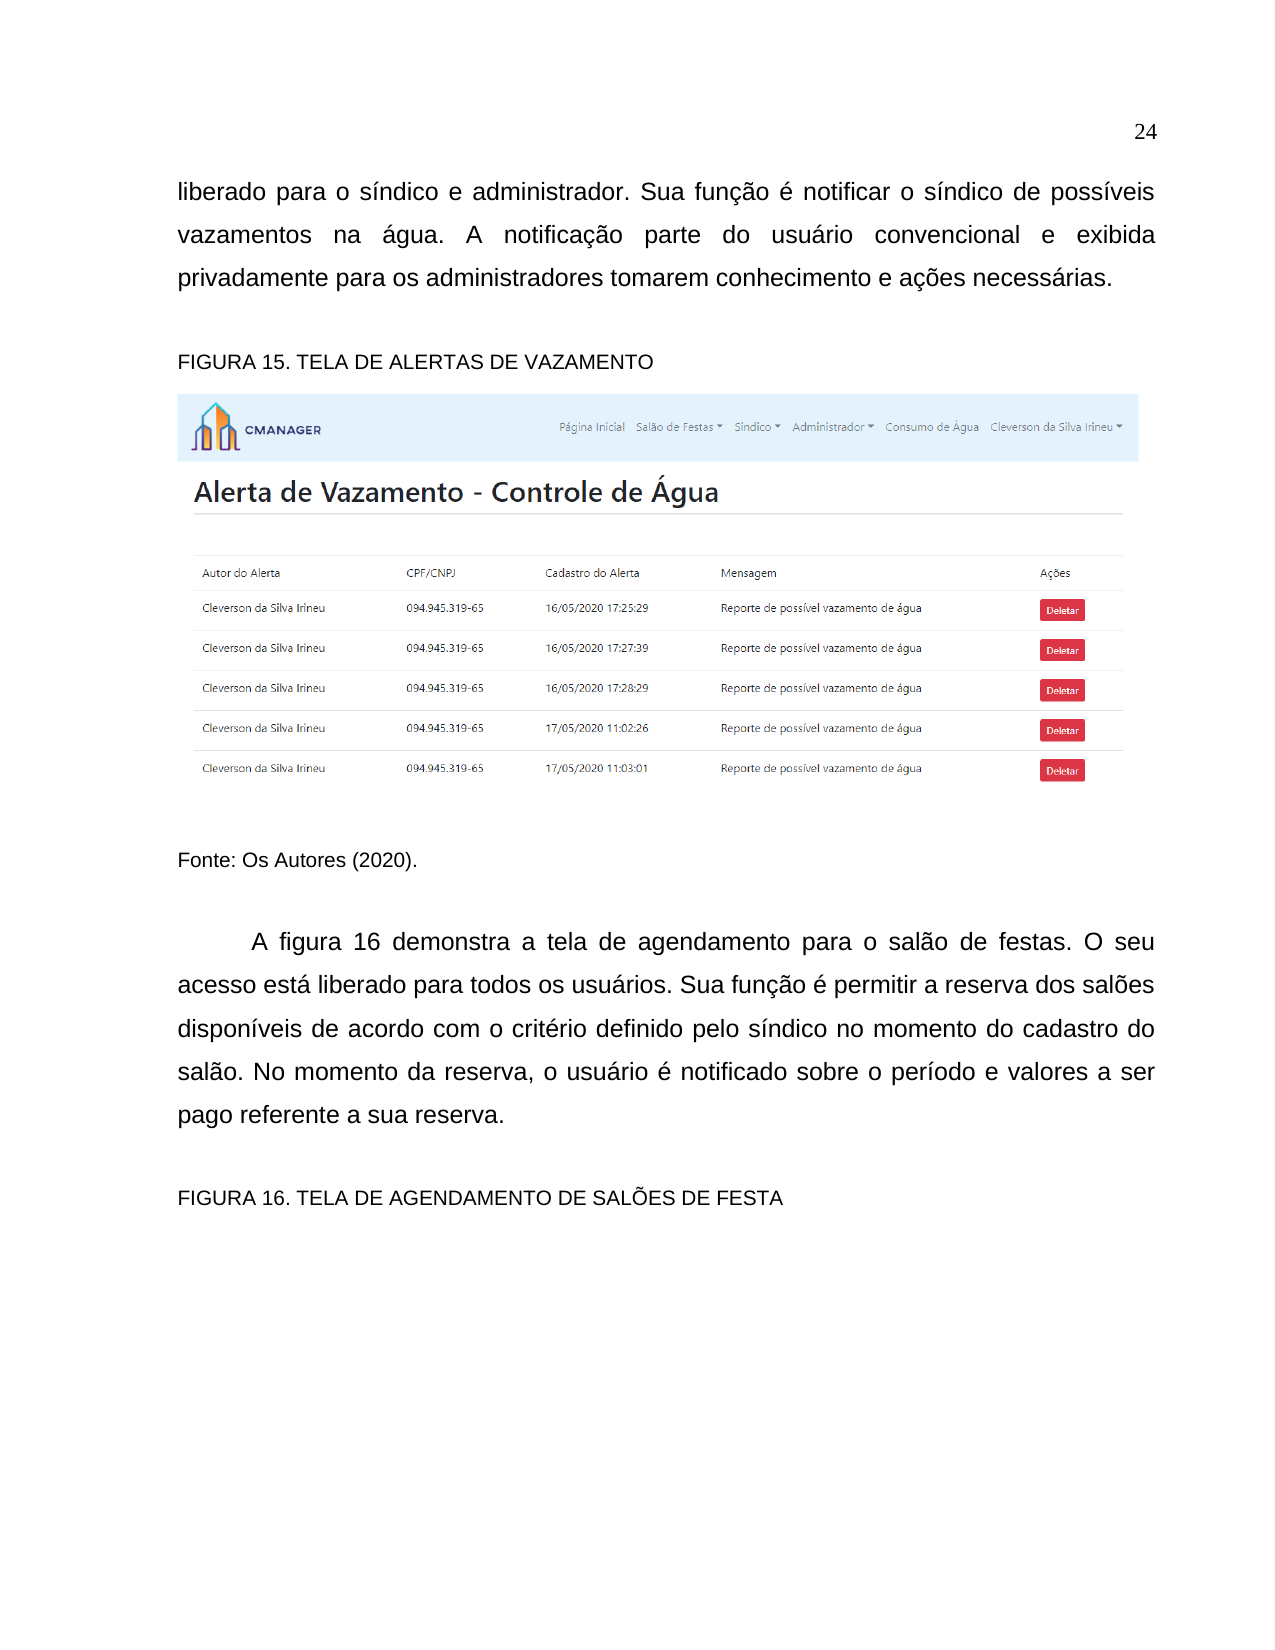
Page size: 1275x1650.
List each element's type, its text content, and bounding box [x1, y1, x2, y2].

text FIGURA 16. TELA DE AGENDAMENTO DE SALÕES DE FESTA [177, 1186, 1157, 1210]
picture [177, 394, 1139, 837]
text Fonte: Os Autores (2020). [177, 848, 1157, 872]
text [177, 177, 1157, 292]
text A figura 16 demonstra a tela de agendamento para o salão de festas. O seu acesso está liberado para todos os usuários. Sua função é permitir a reserva dos salões disponíveis de acordo com o critério definido pelo síndico no momento do cadastro do salão. No momento da reserva, o usuário é notificado sobre o período e valores a ser pago referente a sua reserva. [177, 927, 1157, 1128]
text FIGURA 15. TELA DE ALERTAS DE VAZAMENTO [177, 350, 1157, 374]
